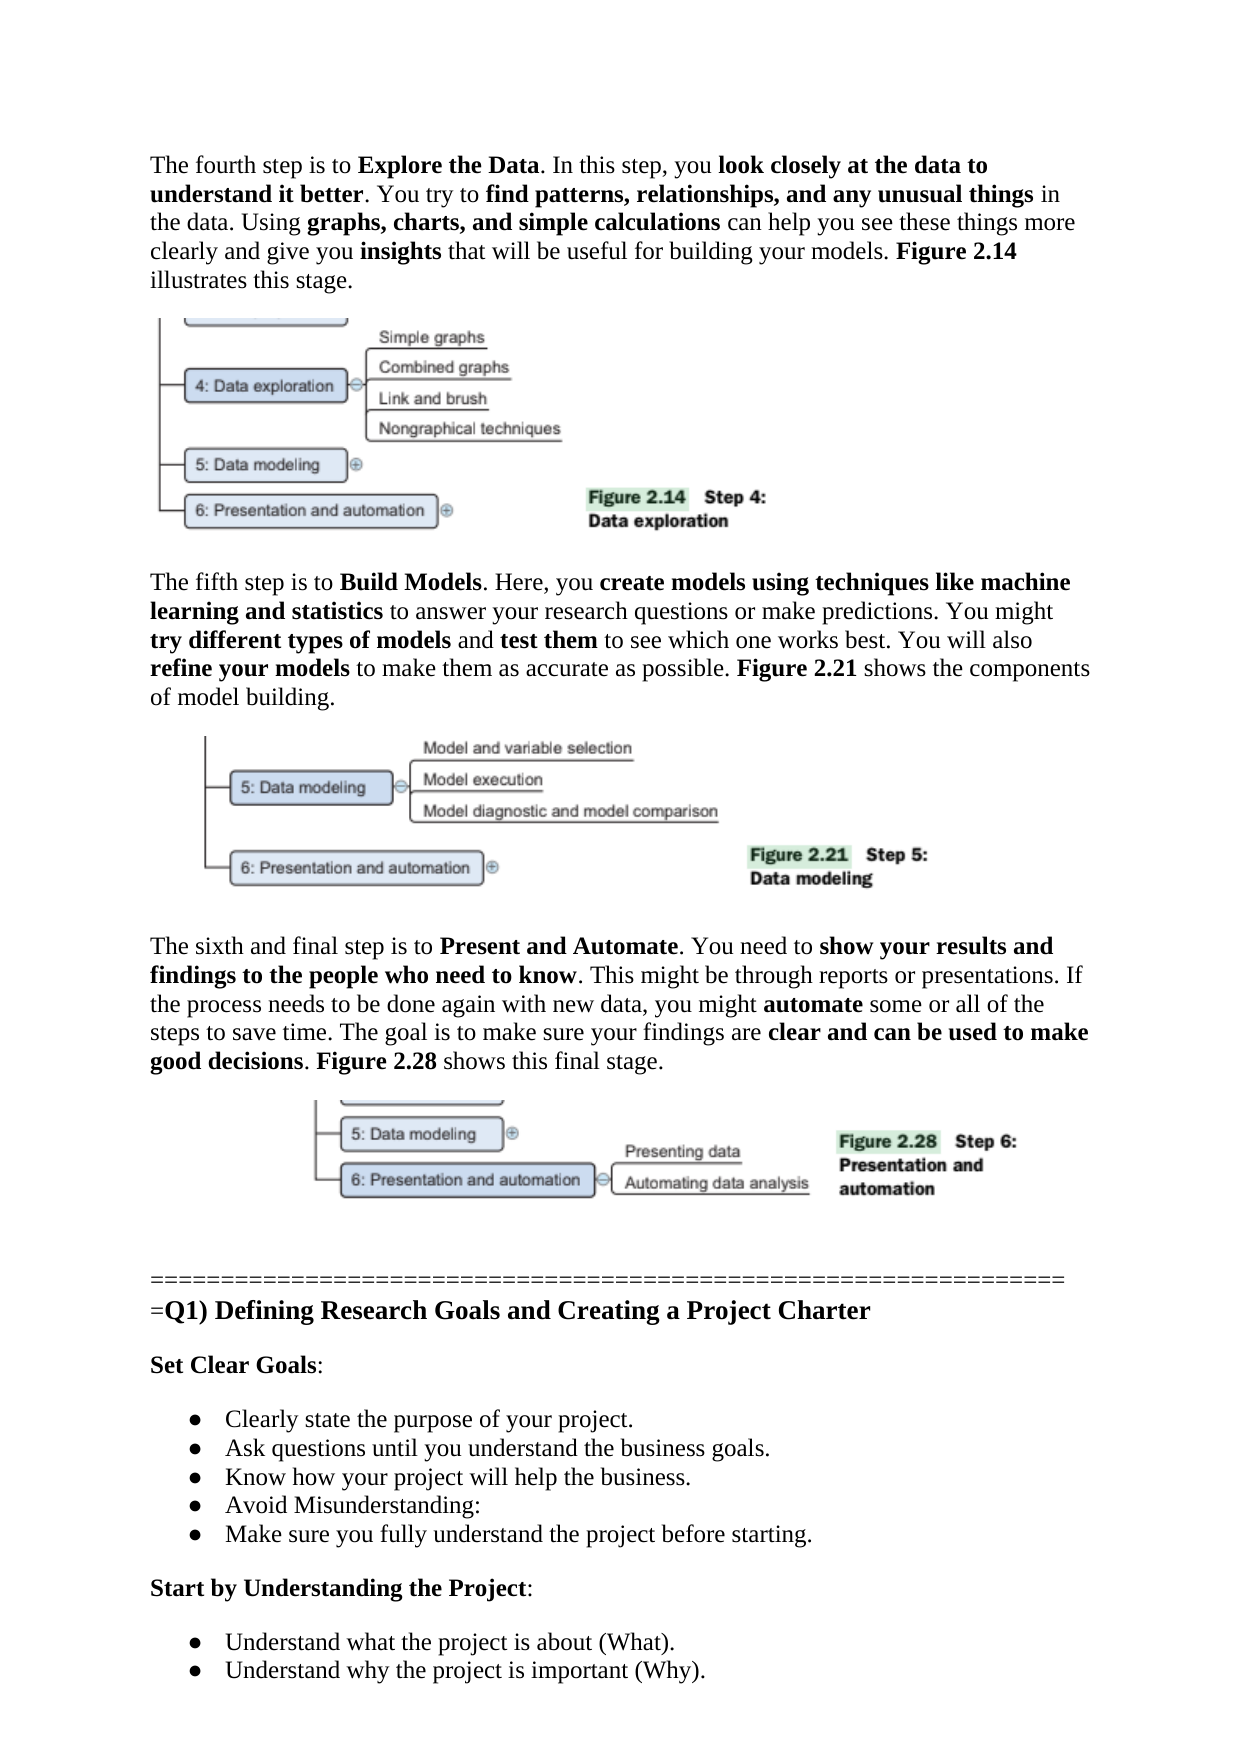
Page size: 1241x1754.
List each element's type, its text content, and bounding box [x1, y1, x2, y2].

list Clearly state the purpose of your project. [187, 1404, 1090, 1433]
text The sixth and final step is to Present and Automate. You need to show your results and findings to the people who need to know. This might be through reports or presentations. If the process needs to be done again with new data, you might automate some or all of the steps to save time. The goal is to make sure your findings are clear and can be used to make good decisions. Figure 2.28 shows this final stage. [150, 931, 1090, 1075]
list Ask questions until you understand the business goals. [187, 1433, 1090, 1462]
list Know how your project will help the business. [187, 1462, 1090, 1491]
list Understand why the project is important (Why). [187, 1656, 1090, 1684]
text Set Clear Goals: [150, 1351, 1090, 1379]
picture [150, 318, 791, 543]
text ==================================================================Q1) Defining Research Goals and Creating a Project Charter [150, 1266, 1090, 1326]
picture [150, 736, 935, 907]
picture [225, 1100, 1060, 1241]
list Make sure you fully understand the project before starting. [187, 1519, 1090, 1548]
list Understand what the project is about (What). [187, 1627, 1090, 1656]
list Avoid Misunderstanding: [187, 1491, 1090, 1519]
text Start by Understanding the Project: [150, 1573, 1090, 1602]
text The fifth step is to Build Models. Here, you create models using techniques like machine learning and statistics to answer your research questions or make predictions. You might try different types of models and test them to see which one works best. You will also refine your models to make them as accurate as possible. Figure 2.21 shows the components of model building. [150, 567, 1090, 711]
text The fourth step is to Explore the Data. In this step, you look closely at the data to understand it better. You try to find patterns, relationships, and any unusual things in the data. Using graphs, charts, and simple calculations can help you see these things more clearly and give you insights that will be useful for building your models. Figure 2.14 illustrates this stage. [150, 150, 1090, 294]
